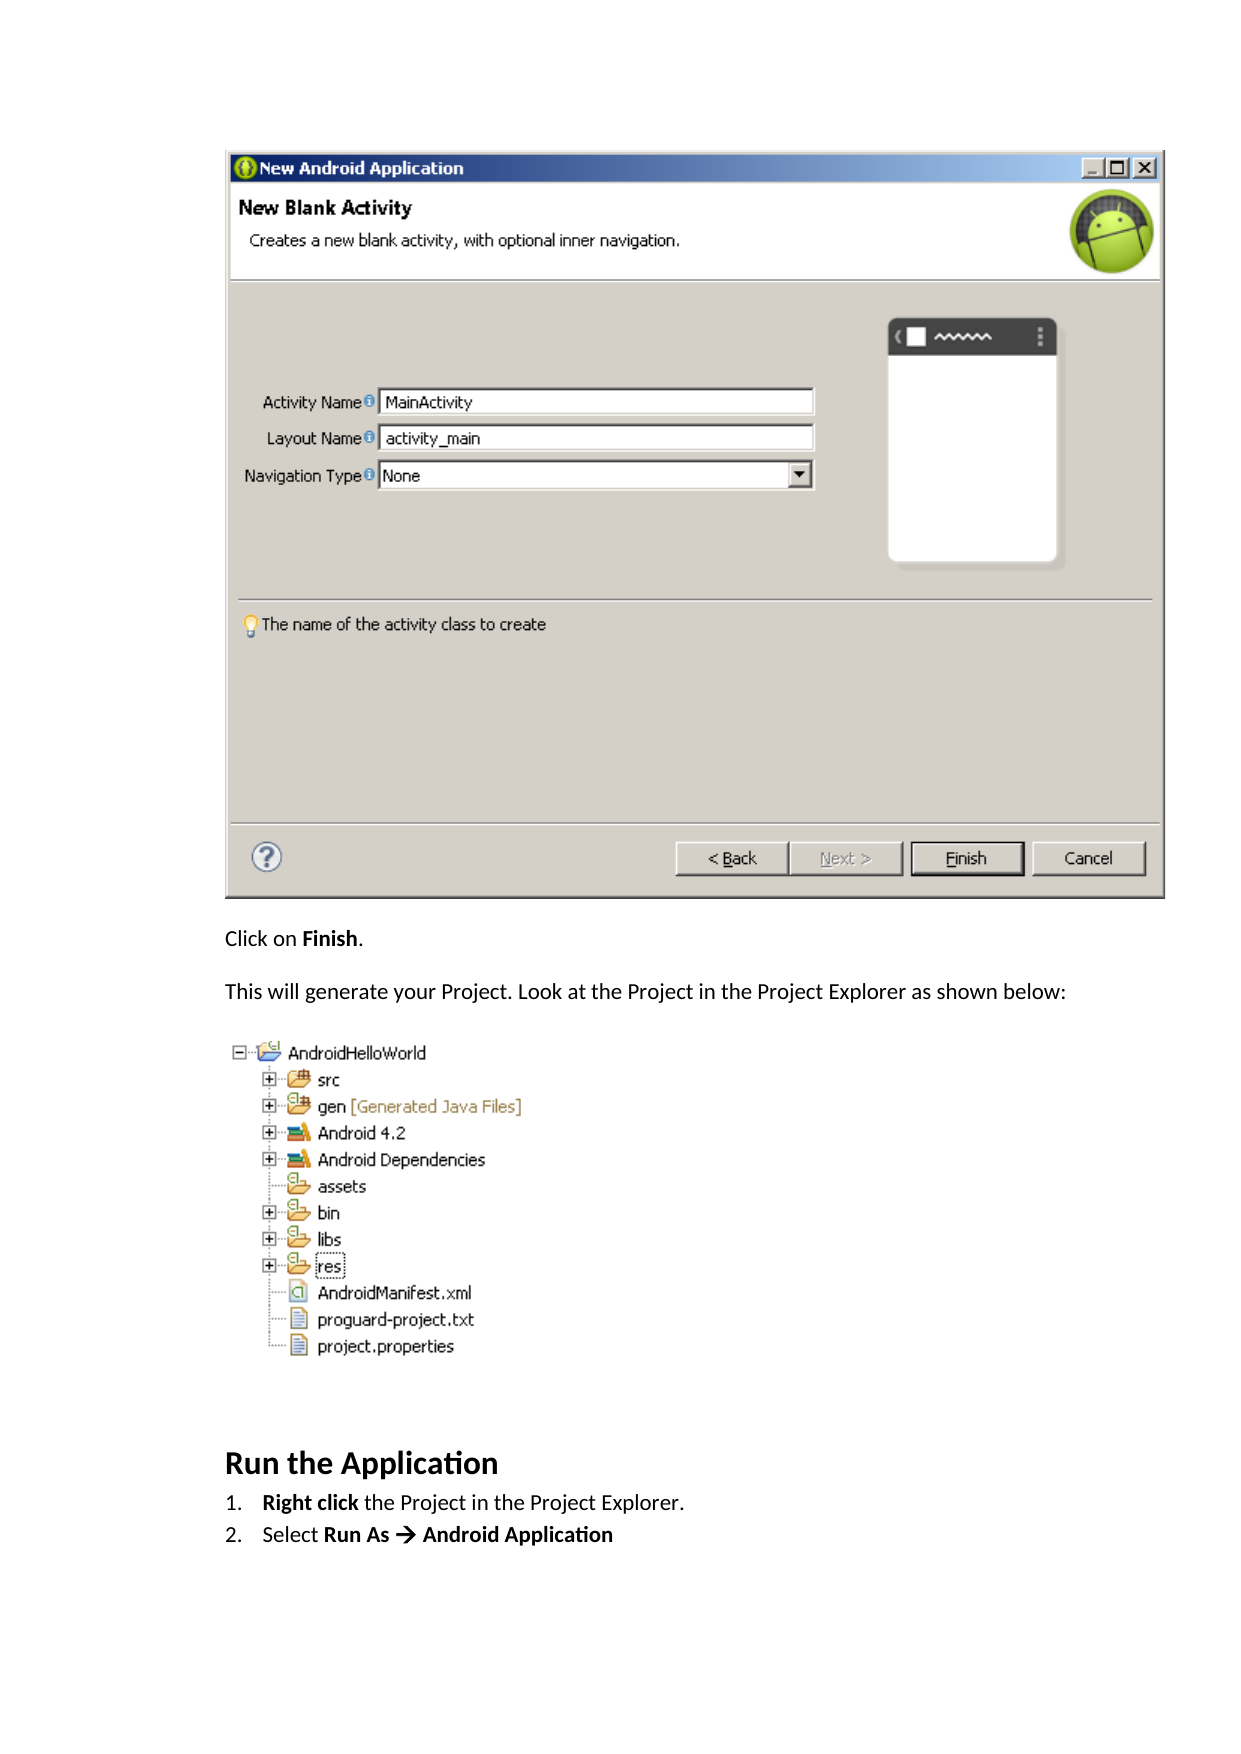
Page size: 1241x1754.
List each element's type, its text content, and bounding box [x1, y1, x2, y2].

list This will generate your Project. Look at the Project in the Project Explorer as shown below: [225, 977, 1090, 1005]
list Select Run As Android Application [225, 1521, 1090, 1549]
picture [225, 1041, 557, 1406]
picture [225, 150, 1166, 899]
text Click on Finish. [150, 924, 1090, 952]
list Right click the Project in the Project Explorer. [225, 1488, 1090, 1516]
list Run the Application [225, 1442, 1090, 1482]
